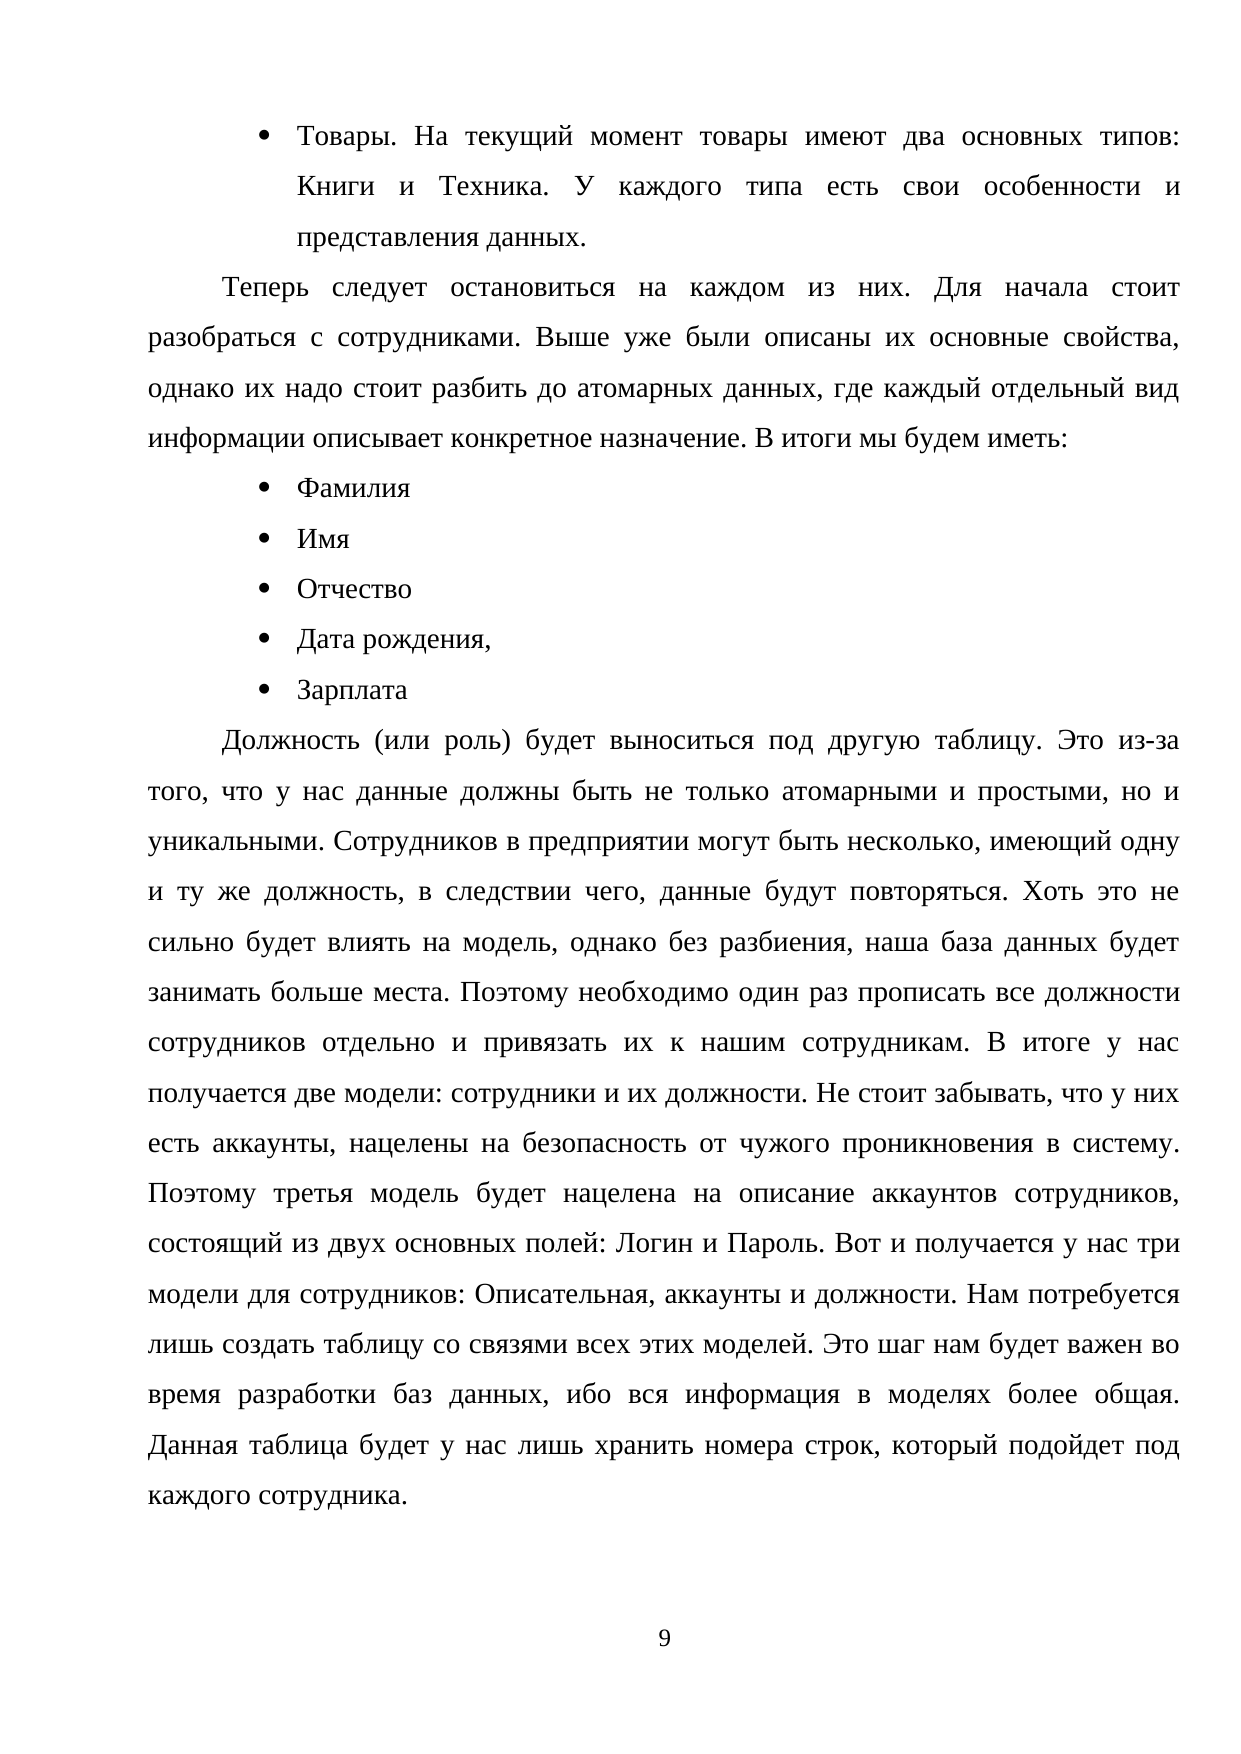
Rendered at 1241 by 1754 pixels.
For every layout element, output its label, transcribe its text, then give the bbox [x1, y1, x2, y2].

text Должность (или роль) будет выноситься под другую таблицу. Это из-за того, что у нас данные должны быть не только атомарными и простыми, но и уникальными. Сотрудников в предприятии могут быть несколько, имеющий одну и ту же должность, в следствии чего, данные будут повторяться. Хоть это не сильно будет влиять на модель, однако без разбиения, наша база данных будет занимать больше места. Поэтому необходимо один раз прописать все должности сотрудников отдельно и привязать их к нашим сотрудникам. В итоге у нас получается две модели: сотрудники и их должности. Не стоит забывать, что у них есть аккаунты, нацелены на безопасность от чужого проникновения в систему. Поэтому третья модель будет нацелена на описание аккаунтов сотрудников, состоящий из двух основных полей: Логин и Пароль. Вот и получается у нас три модели для сотрудников: Описательная, аккаунты и должности. Нам потребуется лишь создать таблицу со связями всех этих моделей. Это шаг нам будет важен во время разработки баз данных, ибо вся информация в моделях более общая. Данная таблица будет у нас лишь хранить номера строк, который подойдет под каждого сотрудника. [148, 722, 1181, 1511]
list Фамилия [259, 470, 1181, 504]
list Отчество [259, 571, 1181, 605]
list Имя [259, 521, 1181, 554]
list Зарплата [259, 672, 1181, 706]
list Товары. На текущий момент товары имеют два основных типов: Книги и Техника. У каждого типа есть свои особенности и представления данных. [259, 118, 1181, 252]
list Дата рождения, [259, 622, 1181, 655]
